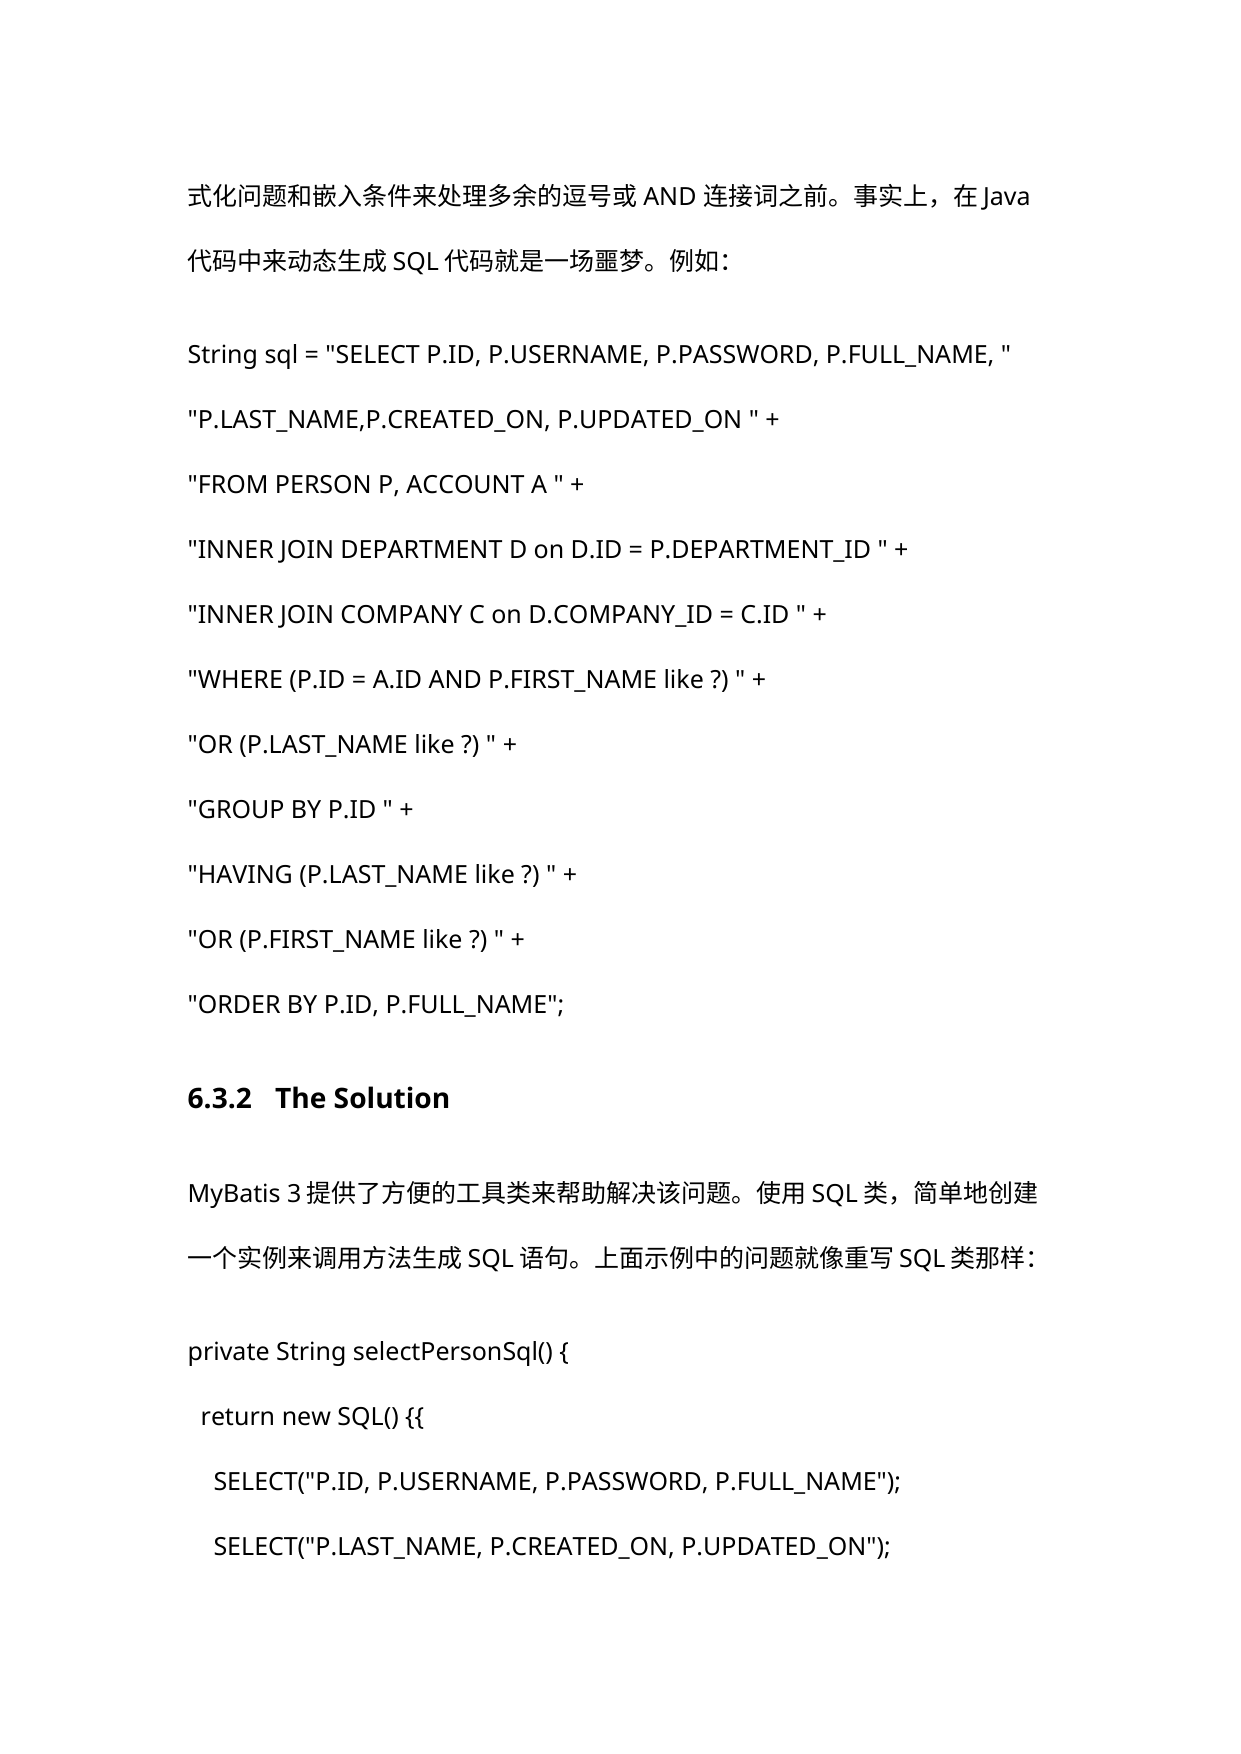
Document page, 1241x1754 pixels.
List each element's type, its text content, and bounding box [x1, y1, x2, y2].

text "FROM PERSON P, ACCOUNT A " + [187, 451, 1053, 516]
text String sql = "SELECT P.ID, P.USERNAME, P.PASSWORD, P.FULL_NAME, " [187, 321, 1053, 386]
text "OR (P.FIRST_NAME like ?) " + [187, 906, 1053, 971]
subtitle The Solution [187, 1065, 1053, 1130]
text "INNER JOIN DEPARTMENT D on D.ID = P.DEPARTMENT_ID " + [187, 516, 1053, 581]
text SELECT("P.LAST_NAME, P.CREATED_ON, P.UPDATED_ON"); [187, 1514, 1053, 1579]
text private String selectPersonSql() { [187, 1319, 1053, 1384]
text "ORDER BY P.ID, P.FULL_NAME"; [187, 971, 1053, 1036]
text "P.LAST_NAME,P.CREATED_ON, P.UPDATED_ON " + [187, 386, 1053, 451]
text "OR (P.LAST_NAME like ?) " + [187, 711, 1053, 776]
text "HAVING (P.LAST_NAME like ?) " + [187, 841, 1053, 906]
text SELECT("P.ID, P.USERNAME, P.PASSWORD, P.FULL_NAME"); [187, 1449, 1053, 1514]
text "WHERE (P.ID = A.ID AND P.FIRST_NAME like ?) " + [187, 646, 1053, 711]
text "INNER JOIN COMPANY C on D.COMPANY_ID = C.ID " + [187, 581, 1053, 646]
text MyBatis 3提供了方便的工具类来帮助解决该问题。使用SQL类，简单地创建一个实例来调用方法生成SQL语句。上面示例中的问题就像重写SQL类那样： [187, 1159, 1053, 1289]
text "GROUP BY P.ID " + [187, 776, 1053, 841]
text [187, 162, 1053, 292]
text return new SQL() {{ [187, 1384, 1053, 1449]
